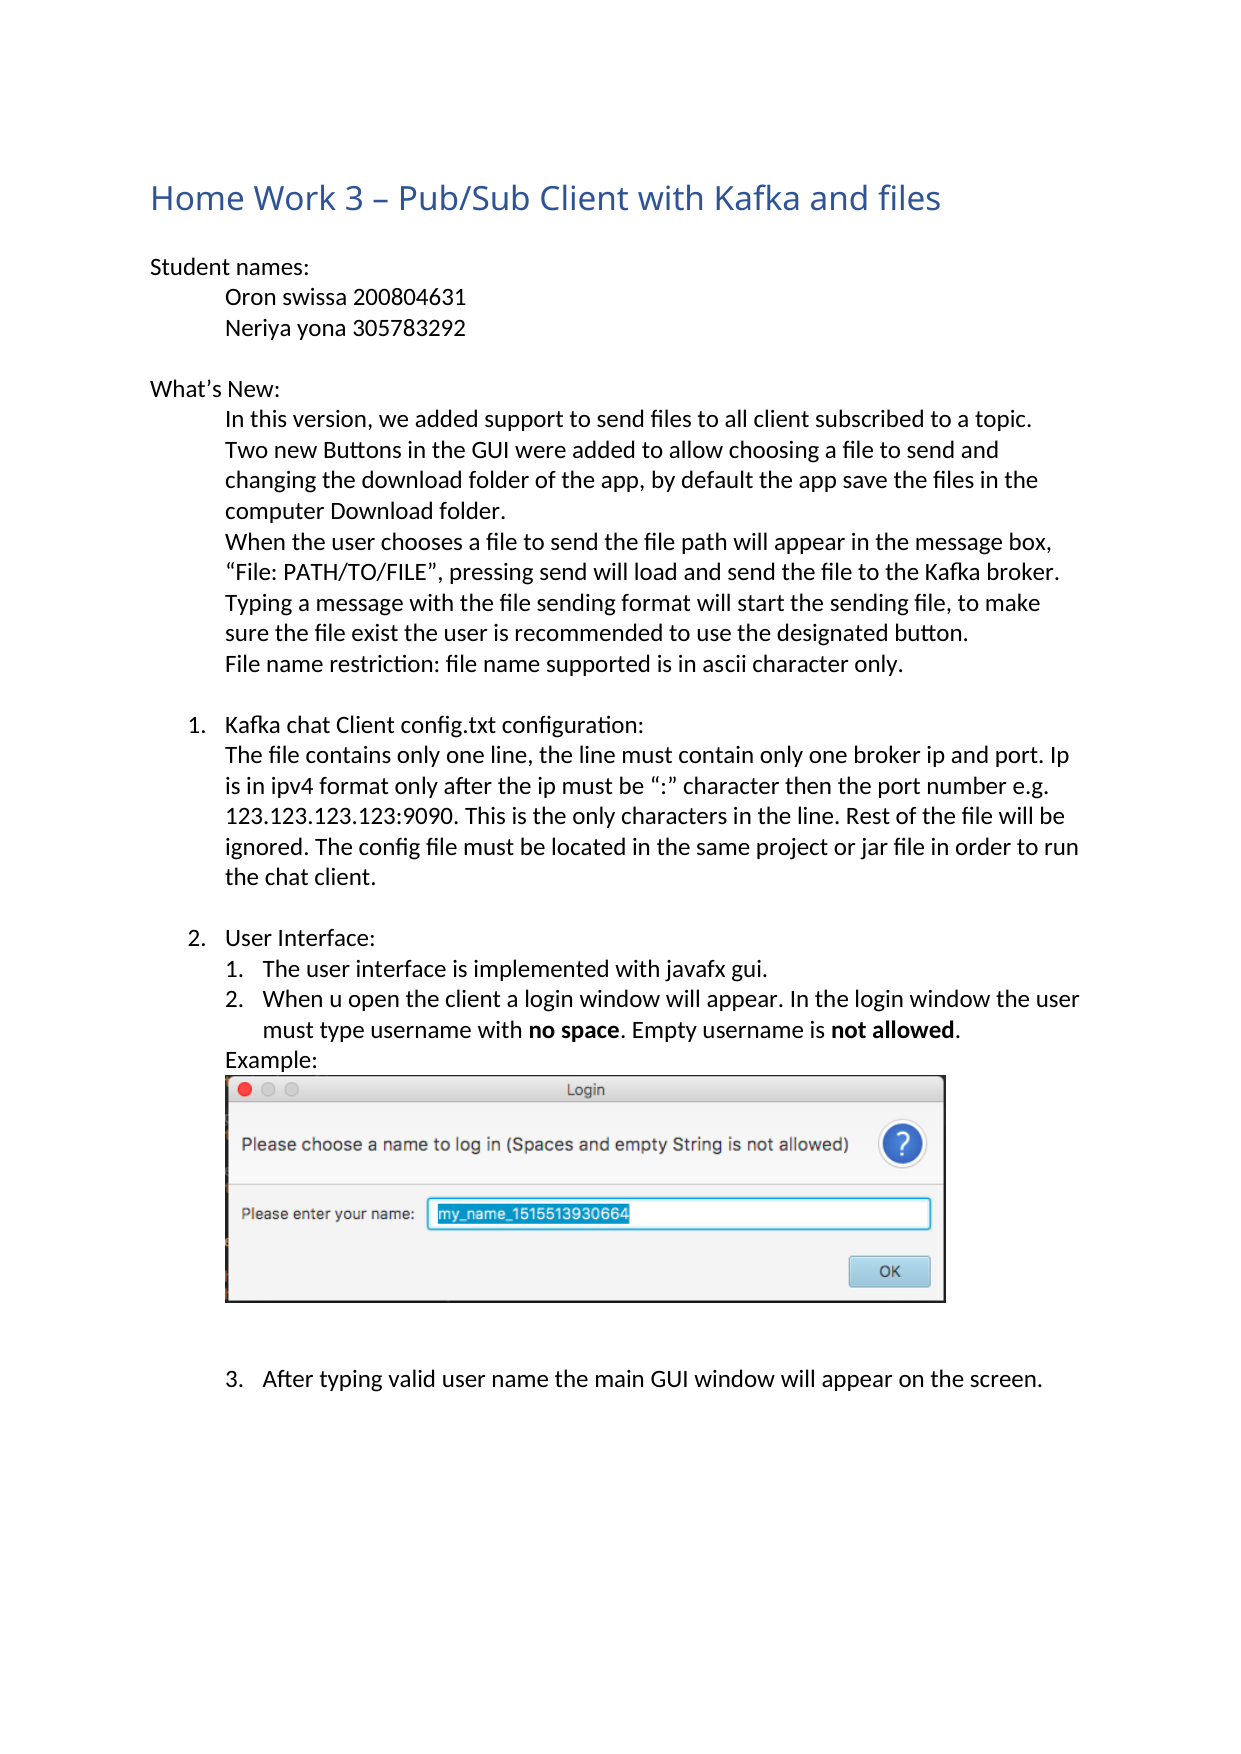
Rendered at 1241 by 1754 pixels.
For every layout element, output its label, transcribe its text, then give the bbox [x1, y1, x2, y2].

picture [225, 1075, 946, 1303]
text In this version, we added support to send files to all client subscribed to a topic. [150, 403, 1090, 434]
list Kafka chat Client config.txt configuration: [187, 709, 1090, 739]
list After typing valid user name the main GUI window will appear on the screen. [225, 1363, 1090, 1394]
list Example: [225, 1044, 1090, 1075]
list The user interface is implemented with javafx gui. [225, 953, 1090, 983]
text Oron swissa 200804631 [150, 281, 1090, 312]
text Neriya yona 305783292 [150, 312, 1090, 342]
list When u open the client a login window will appear. In the login window the user must type username with no space. Empty username is not allowed. [225, 983, 1090, 1044]
text What’s New: [150, 373, 1090, 403]
text When the user chooses a file to send the file path will appear in the message box, “File: PATH/TO/FILE”, pressing send will load and send the file to the Kafka broker. [225, 526, 1090, 587]
list User Interface: [187, 922, 1090, 953]
subtitle Home Work 3 – Pub/Sub Client with Kafka and files [150, 175, 1090, 220]
text Two new Buttons in the GUI were added to allow choosing a file to send and changing the download folder of the app, by default the app save the files in the computer Download folder. [225, 434, 1090, 526]
list The file contains only one line, the line must contain only one broker ip and port. Ip is in ipv4 format only after the ip must be “:” character then the port number e.g. 123.123.123.123:9090. This is the only characters in the line. Rest of the file will be ignored. The config file must be located in the same project or jar file in order to run the chat client. [225, 739, 1090, 892]
text Student names: [150, 251, 1090, 281]
text File name restriction: file name supported is in ascii character only. [225, 648, 1090, 678]
text Typing a message with the file sending format will start the sending file, to make sure the file exist the user is recommended to use the designated button. [225, 587, 1090, 648]
